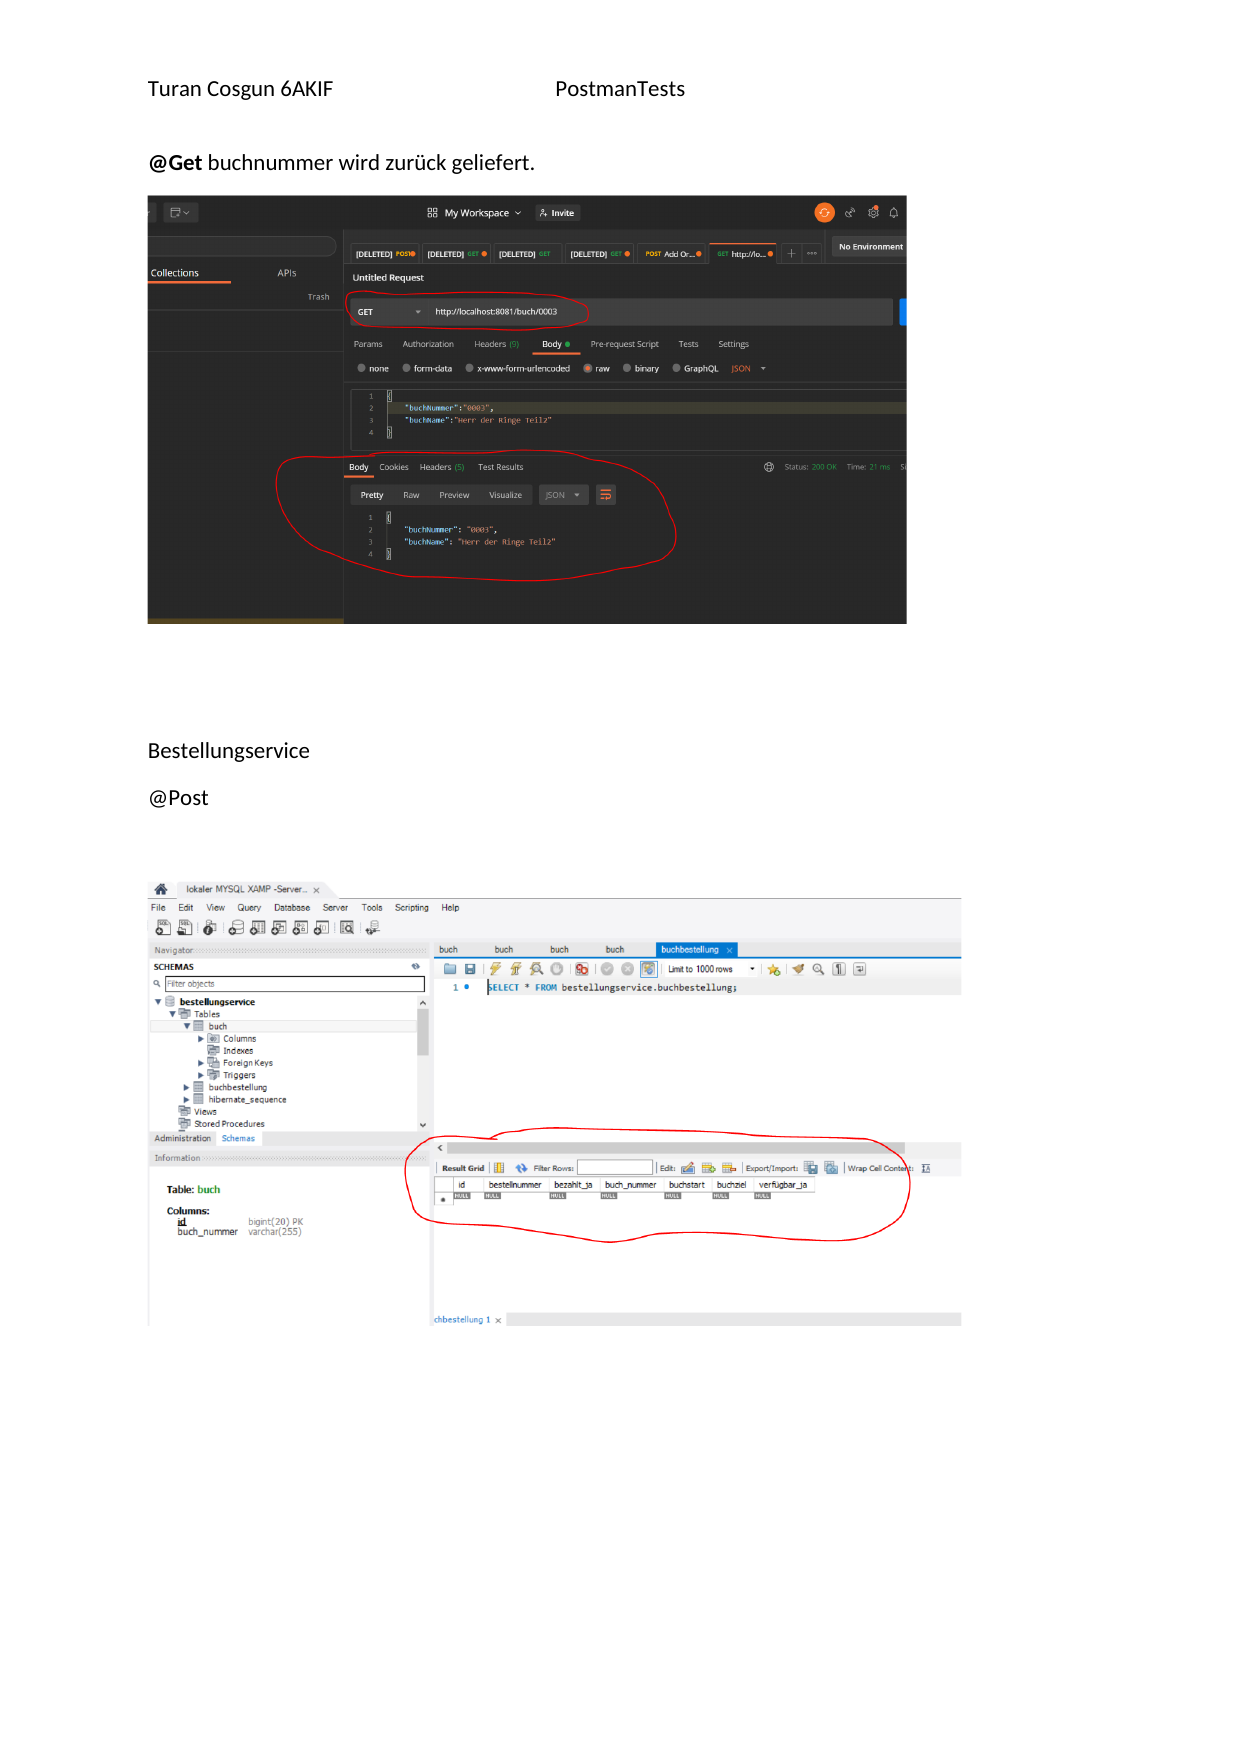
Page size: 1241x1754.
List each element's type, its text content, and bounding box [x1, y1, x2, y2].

text @Post [148, 783, 1093, 811]
picture [147, 194, 907, 624]
text @Get buchnummer wird zurück geliefert. [148, 148, 1093, 176]
text Bestellungservice [148, 736, 1093, 764]
picture [147, 876, 962, 1326]
